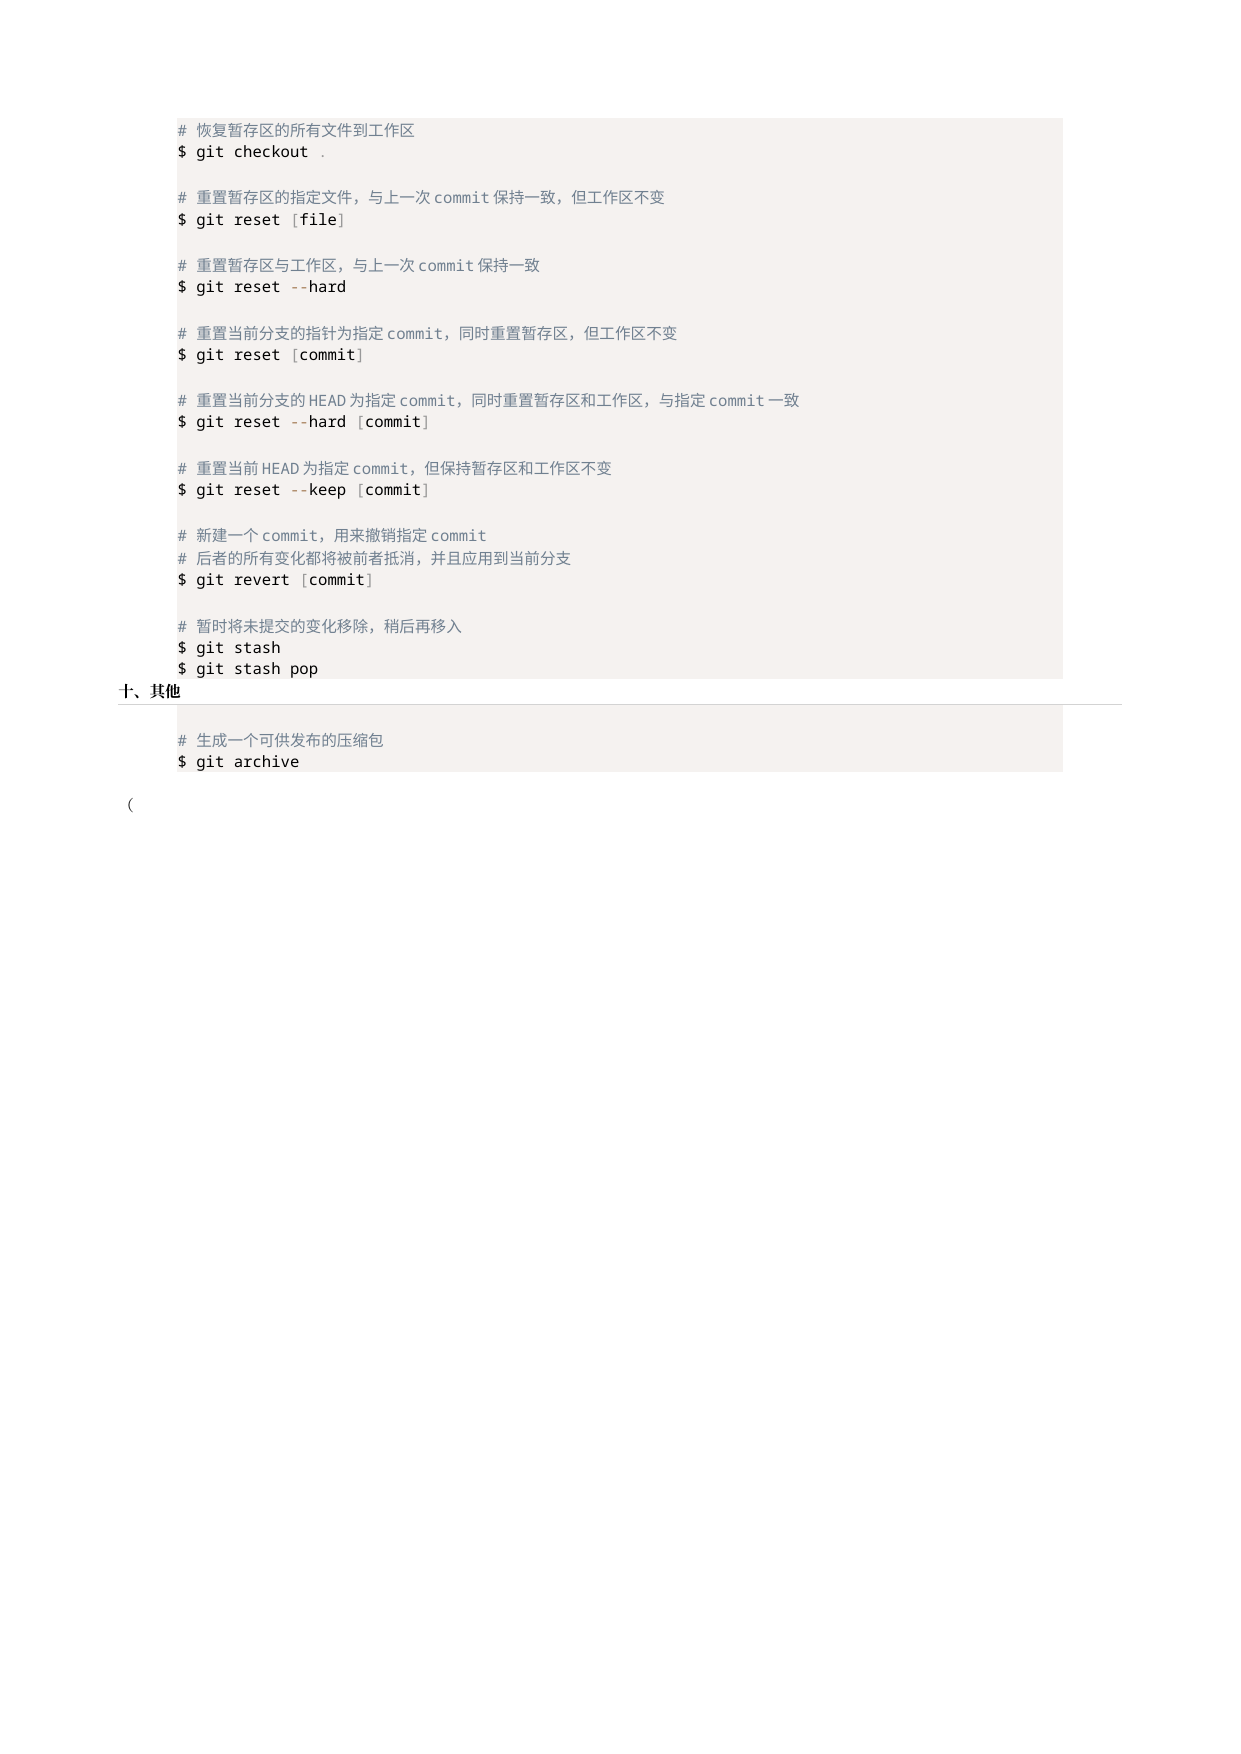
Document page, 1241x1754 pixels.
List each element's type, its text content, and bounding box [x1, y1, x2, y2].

text # 重置当前HEAD为指定commit，但保持暂存区和工作区不变 [177, 456, 1063, 479]
text # 暂时将未提交的变化移除，稍后再移入 [177, 614, 1063, 637]
text # 恢复暂存区的所有文件到工作区 [177, 118, 1063, 141]
text # 重置暂存区的指定文件，与上一次commit保持一致，但工作区不变 [177, 186, 1063, 208]
text $ git reset --hard [177, 276, 1063, 297]
text # 新建一个commit，用来撤销指定commit [177, 524, 1063, 546]
text $ git stash [177, 637, 1063, 658]
text $ git stash pop [177, 658, 1063, 679]
text # 生成一个可供发布的压缩包 [177, 728, 1063, 751]
text $ git revert [commit] [177, 569, 1063, 590]
text # 重置暂存区与工作区，与上一次commit保持一致 [177, 253, 1063, 276]
text # 重置当前分支的指针为指定commit，同时重置暂存区，但工作区不变 [177, 321, 1063, 344]
text $ git reset --hard [commit] [177, 411, 1063, 432]
text $ git archive [177, 751, 1063, 772]
text （ [118, 772, 1122, 816]
text $ git reset [commit] [177, 344, 1063, 365]
text # 后者的所有变化都将被前者抵消，并且应用到当前分支 [177, 546, 1063, 569]
subtitle 十、其他 [118, 679, 1122, 704]
text $ git reset [file] [177, 208, 1063, 230]
text $ git reset --keep [commit] [177, 479, 1063, 500]
text # 重置当前分支的HEAD为指定commit，同时重置暂存区和工作区，与指定commit一致 [177, 388, 1063, 411]
text $ git checkout . [177, 141, 1063, 162]
